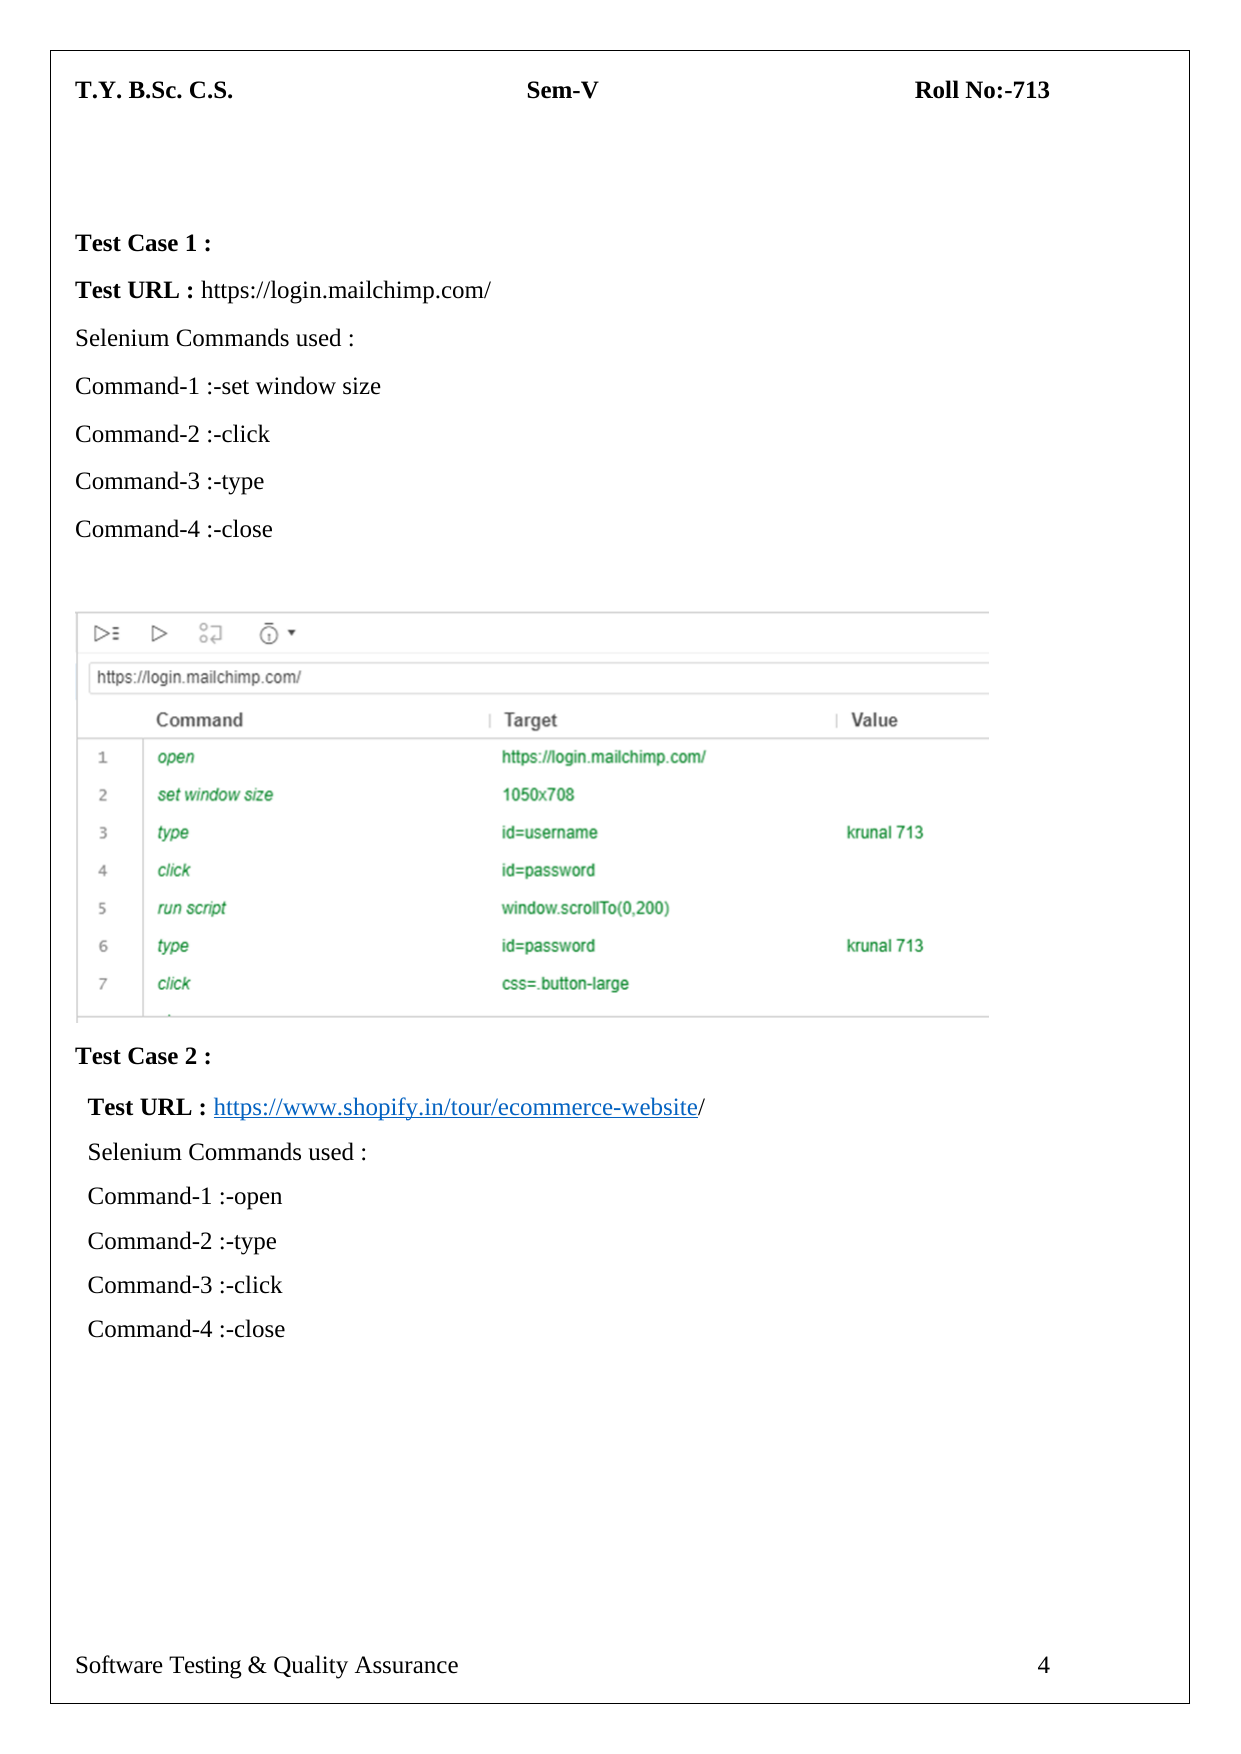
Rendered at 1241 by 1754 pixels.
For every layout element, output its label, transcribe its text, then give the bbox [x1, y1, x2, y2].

text Command-1 :-open [87, 1181, 489, 1210]
text Command-3 :-click [87, 1270, 489, 1299]
text Command-2 :-type [87, 1226, 489, 1254]
text Test URL : https://login.mailchimp.com/ [75, 276, 1165, 304]
text Command-4 :-close [87, 1314, 489, 1343]
text Command-2 :-click [75, 419, 1165, 447]
text Command-1 :-set window size [75, 371, 1165, 400]
text Command-3 :-type [75, 466, 1165, 495]
text Test Case 1 : [75, 228, 1165, 257]
text Selenium Commands used : [87, 1137, 1165, 1166]
text Command-4 :-close [75, 514, 1165, 543]
text Test Case 2 : [75, 1041, 1165, 1070]
text Test URL : https://www.shopify.in/tour/ecommerce-website/ [87, 1092, 1165, 1120]
text Selenium Commands used : [75, 323, 1165, 352]
